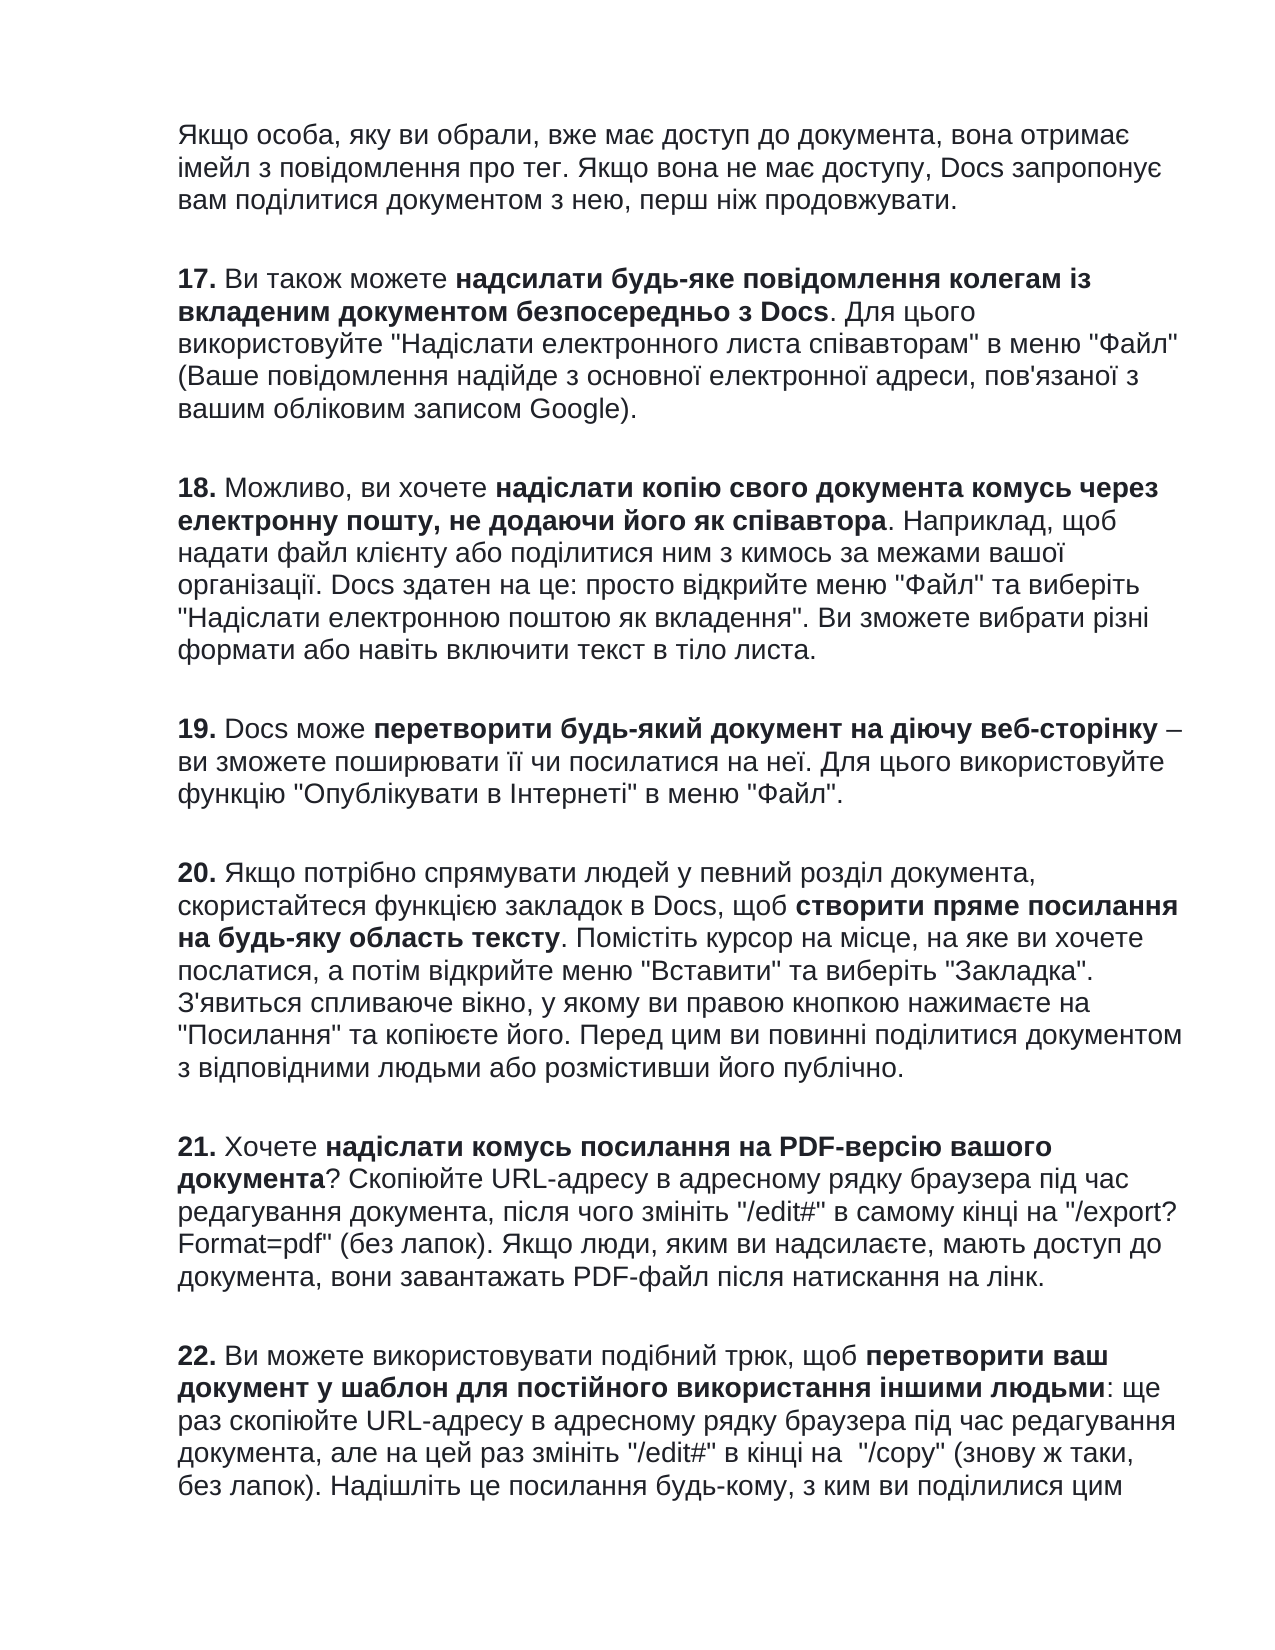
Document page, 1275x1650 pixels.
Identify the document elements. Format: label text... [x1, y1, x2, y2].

text Якщо особа, яку ви обрали, вже має доступ до документа, вона отримає імейл з повідомлення про тег. Якщо вона не має доступу, Docs запропонує вам поділитися документом з нею, перш ніж продовжувати. [177, 118, 1186, 215]
text 20. Якщо потрібно спрямувати людей у певний розділ документа, скористайтеся функцією закладок в Docs, щоб створити пряме посилання на будь-яку область тексту. Помістіть курсор на місце, на яке ви хочете послатися, а потім відкрийте меню "Вставити" та виберіть "Закладка". З'явиться спливаюче вікно, у якому ви правою кнопкою нажимаєте на "Посилання" та копіюєте його. Перед цим ви повинні поділитися документом з відповідними людьми або розмістивши його публічно. [177, 856, 1186, 1083]
text 17. Ви також можете надсилати будь-яке повідомлення колегам із вкладеним документом безпосередньо з Docs. Для цього використовуйте "Надіслати електронного листа співавторам" в меню "Файл" (Ваше повідомлення надійде з основної електронної адреси, пов'язаної з вашим обліковим записом Google). [177, 262, 1186, 424]
text 18. Можливо, ви хочете надіслати копію свого документа комусь через електронну пошту, не додаючи його як співавтора. Наприклад, щоб надати файл клієнту або поділитися ним з кимось за межами вашої організації. Docs здатен на це: просто відкрийте меню "Файл" та виберіть "Надіслати електронною поштою як вкладення". Ви зможете вибрати різні формати або навіть включити текст в тіло листа. [177, 471, 1186, 665]
text 19. Docs може перетворити будь-який документ на діючу веб-сторінку – ви зможете поширювати її чи посилатися на неї. Для цього використовуйте функцію "Опублікувати в Інтернеті" в меню "Файл". [177, 712, 1186, 809]
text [177, 1339, 1186, 1501]
text 21. Хочете надіслати комусь посилання на PDF-версію вашого документа? Скопіюйте URL-адресу в адресному рядку браузера під час редагування документа, після чого змініть "/edit#" в самому кінці на "/export?Format=pdf" (без лапок). Якщо люди, яким ви надсилаєте, мають доступ до документа, вони завантажать PDF-файл після натискання на лінк. [177, 1130, 1186, 1292]
